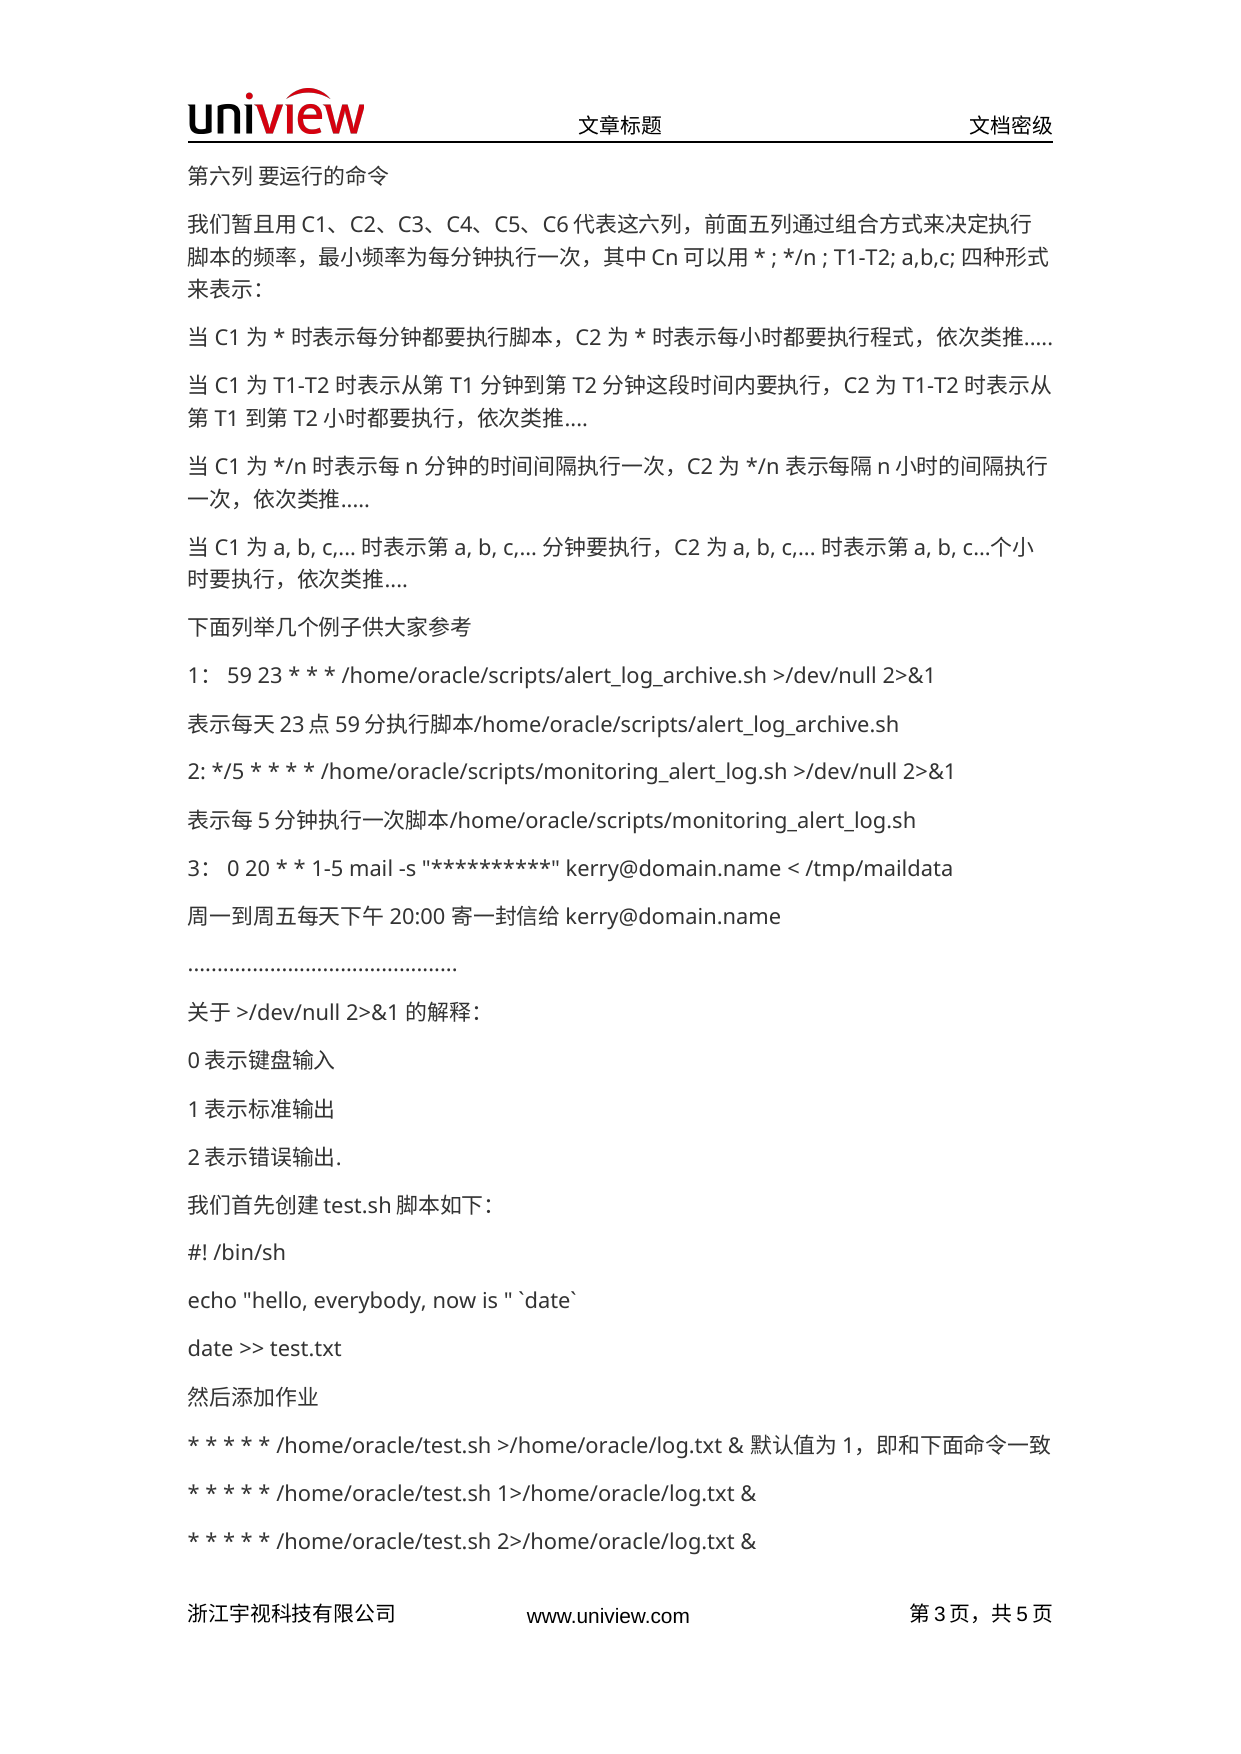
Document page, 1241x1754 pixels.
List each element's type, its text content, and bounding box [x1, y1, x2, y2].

text date >> test.txt [187, 1332, 1053, 1364]
text 0表示键盘输入 [187, 1043, 1053, 1076]
text 1： 59 23 * * * /home/oracle/scripts/alert_log_archive.sh >/dev/null 2>&1 [187, 658, 1053, 691]
text 我们暂且用C1、C2、C3、C4、C5、C6代表这六列，前面五列通过组合方式来决定执行脚本的频率，最小频率为每分钟执行一次，其中Cn可以用 * ; */n ; T1-T2; a,b,c; 四种形式来表示： [187, 207, 1053, 304]
text 周一到周五每天下午 20:00 寄一封信给 kerry@domain.name [187, 899, 1053, 931]
text * * * * * /home/oracle/test.sh 1>/home/oracle/log.txt & [187, 1476, 1053, 1509]
text .............................................. [187, 947, 1053, 979]
text 当 C1 为 a, b, c,... 时表示第 a, b, c,... 分钟要执行，C2 为 a, b, c,... 时表示第 a, b, c...个小时要执行，依次类推.... [187, 529, 1053, 594]
text 3： 0 20 * * 1-5 mail -s "**********" kerry@domain.name < /tmp/maildata [187, 851, 1053, 883]
text 2表示错误输出. [187, 1139, 1053, 1172]
text 表示每天23点59分执行脚本/home/oracle/scripts/alert_log_archive.sh [187, 706, 1053, 739]
text 当 C1 为 T1-T2 时表示从第 T1 分钟到第 T2 分钟这段时间内要执行，C2 为 T1-T2 时表示从第 T1 到第 T2 小时都要执行，依次类推.... [187, 368, 1053, 433]
text 当 C1 为 * 时表示每分钟都要执行脚本，C2 为 * 时表示每小时都要执行程式，依次类推..... [187, 320, 1053, 352]
text 我们首先创建test.sh脚本如下： [187, 1187, 1053, 1220]
text 第六列 要运行的命令 [187, 159, 1053, 191]
text echo "hello, everybody, now is " `date` [187, 1284, 1053, 1316]
text #! /bin/sh [187, 1236, 1053, 1268]
text 当 C1 为 */n 时表示每 n 分钟的时间间隔执行一次，C2 为 */n 表示每隔n小时的间隔执行一次，依次类推..... [187, 449, 1053, 514]
text 表示每5分钟执行一次脚本/home/oracle/scripts/monitoring_alert_log.sh [187, 802, 1053, 835]
picture [187, 88, 364, 134]
text 2: */5 * * * * /home/oracle/scripts/monitoring_alert_log.sh >/dev/null 2>&1 [187, 754, 1053, 787]
text 1表示标准输出 [187, 1091, 1053, 1124]
text * * * * * /home/oracle/test.sh 2>/home/oracle/log.txt & [187, 1524, 1053, 1557]
text 然后添加作业 [187, 1380, 1053, 1412]
text * * * * * /home/oracle/test.sh >/home/oracle/log.txt & 默认值为1，即和下面命令一致 [187, 1428, 1053, 1461]
text 下面列举几个例子供大家参考 [187, 610, 1053, 642]
text 关于 >/dev/null 2>&1 的解释： [187, 995, 1053, 1027]
